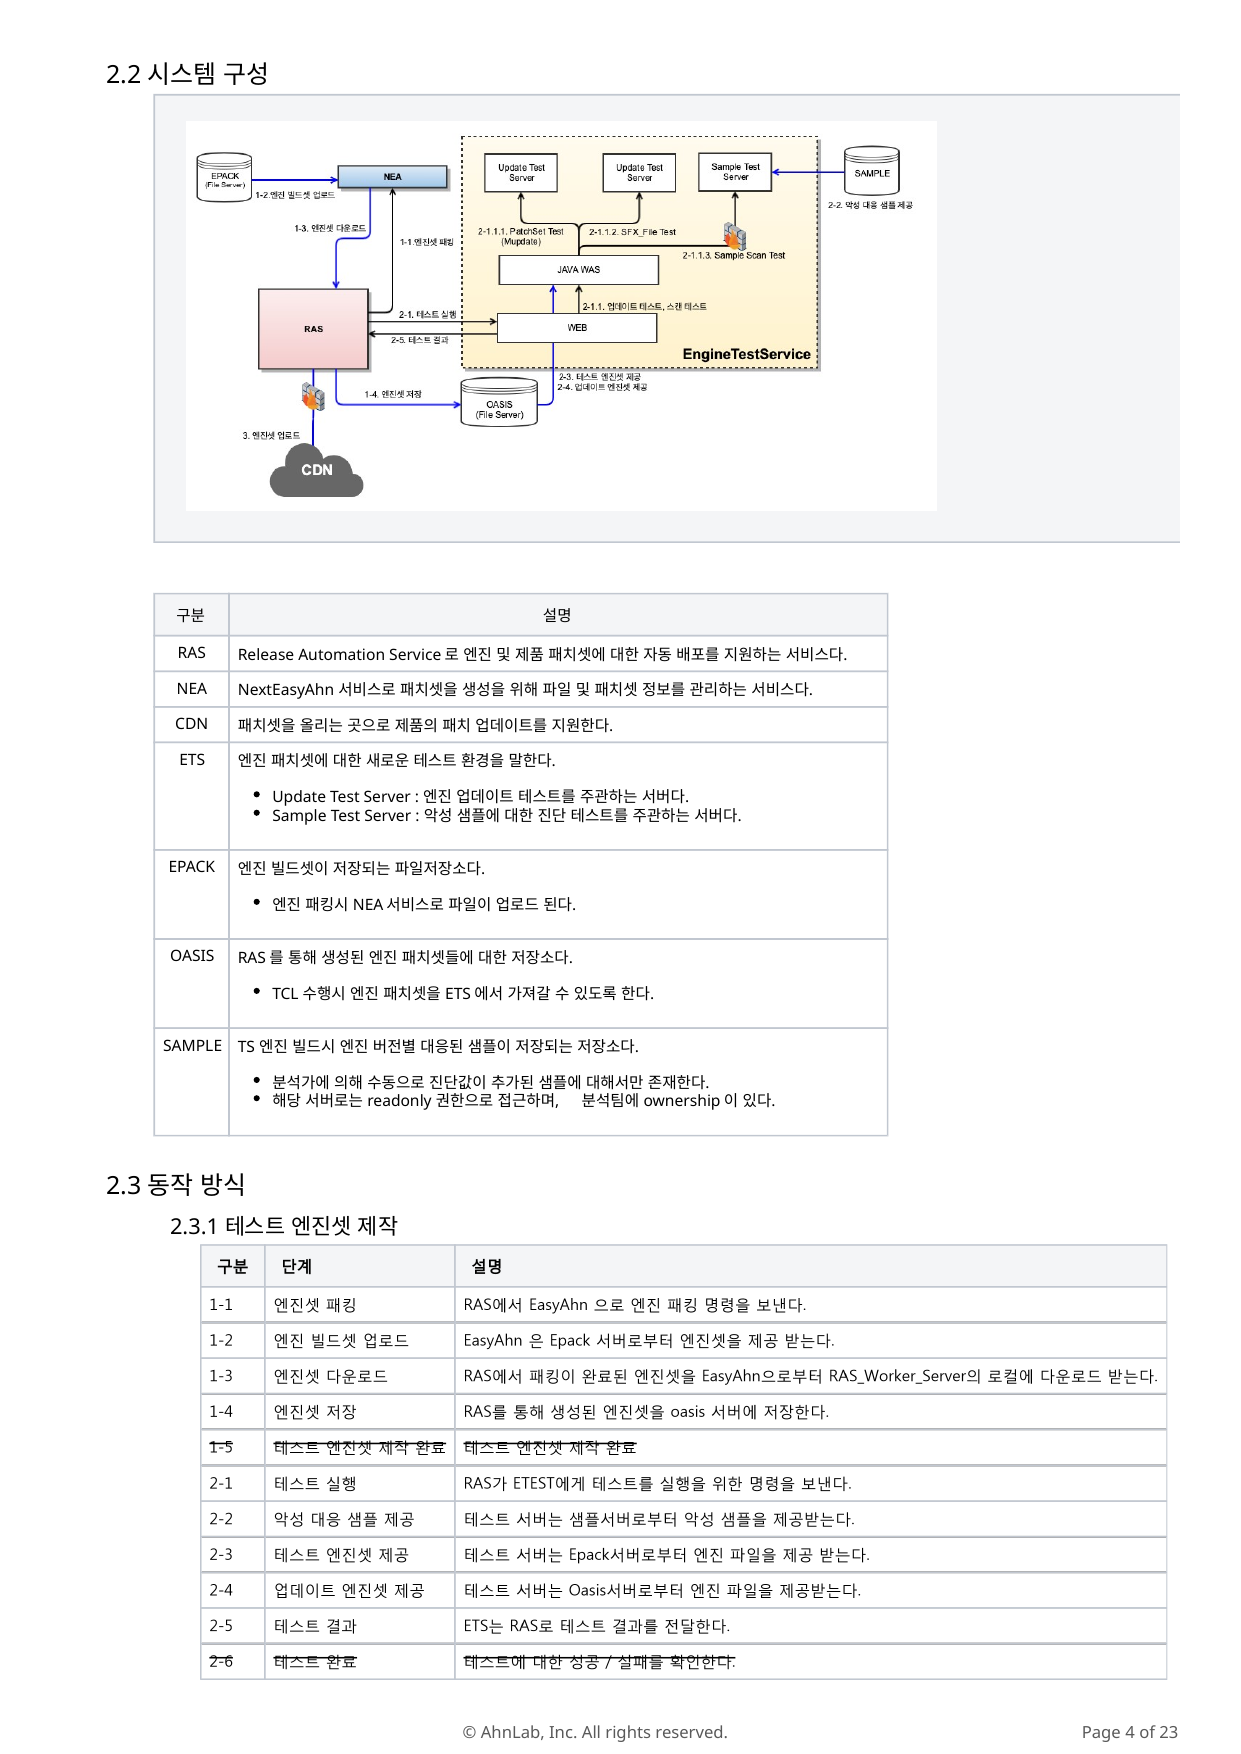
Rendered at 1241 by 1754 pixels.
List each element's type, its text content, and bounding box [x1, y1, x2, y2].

subtitle 2.3 동작 방식 [106, 1165, 1178, 1201]
picture [186, 121, 937, 511]
subtitle 2.2 시스템 구성 [106, 54, 1178, 91]
text 2.3.1 테스트 엔진셋 제작 [61, 1209, 398, 1241]
picture [200, 1243, 1168, 1680]
